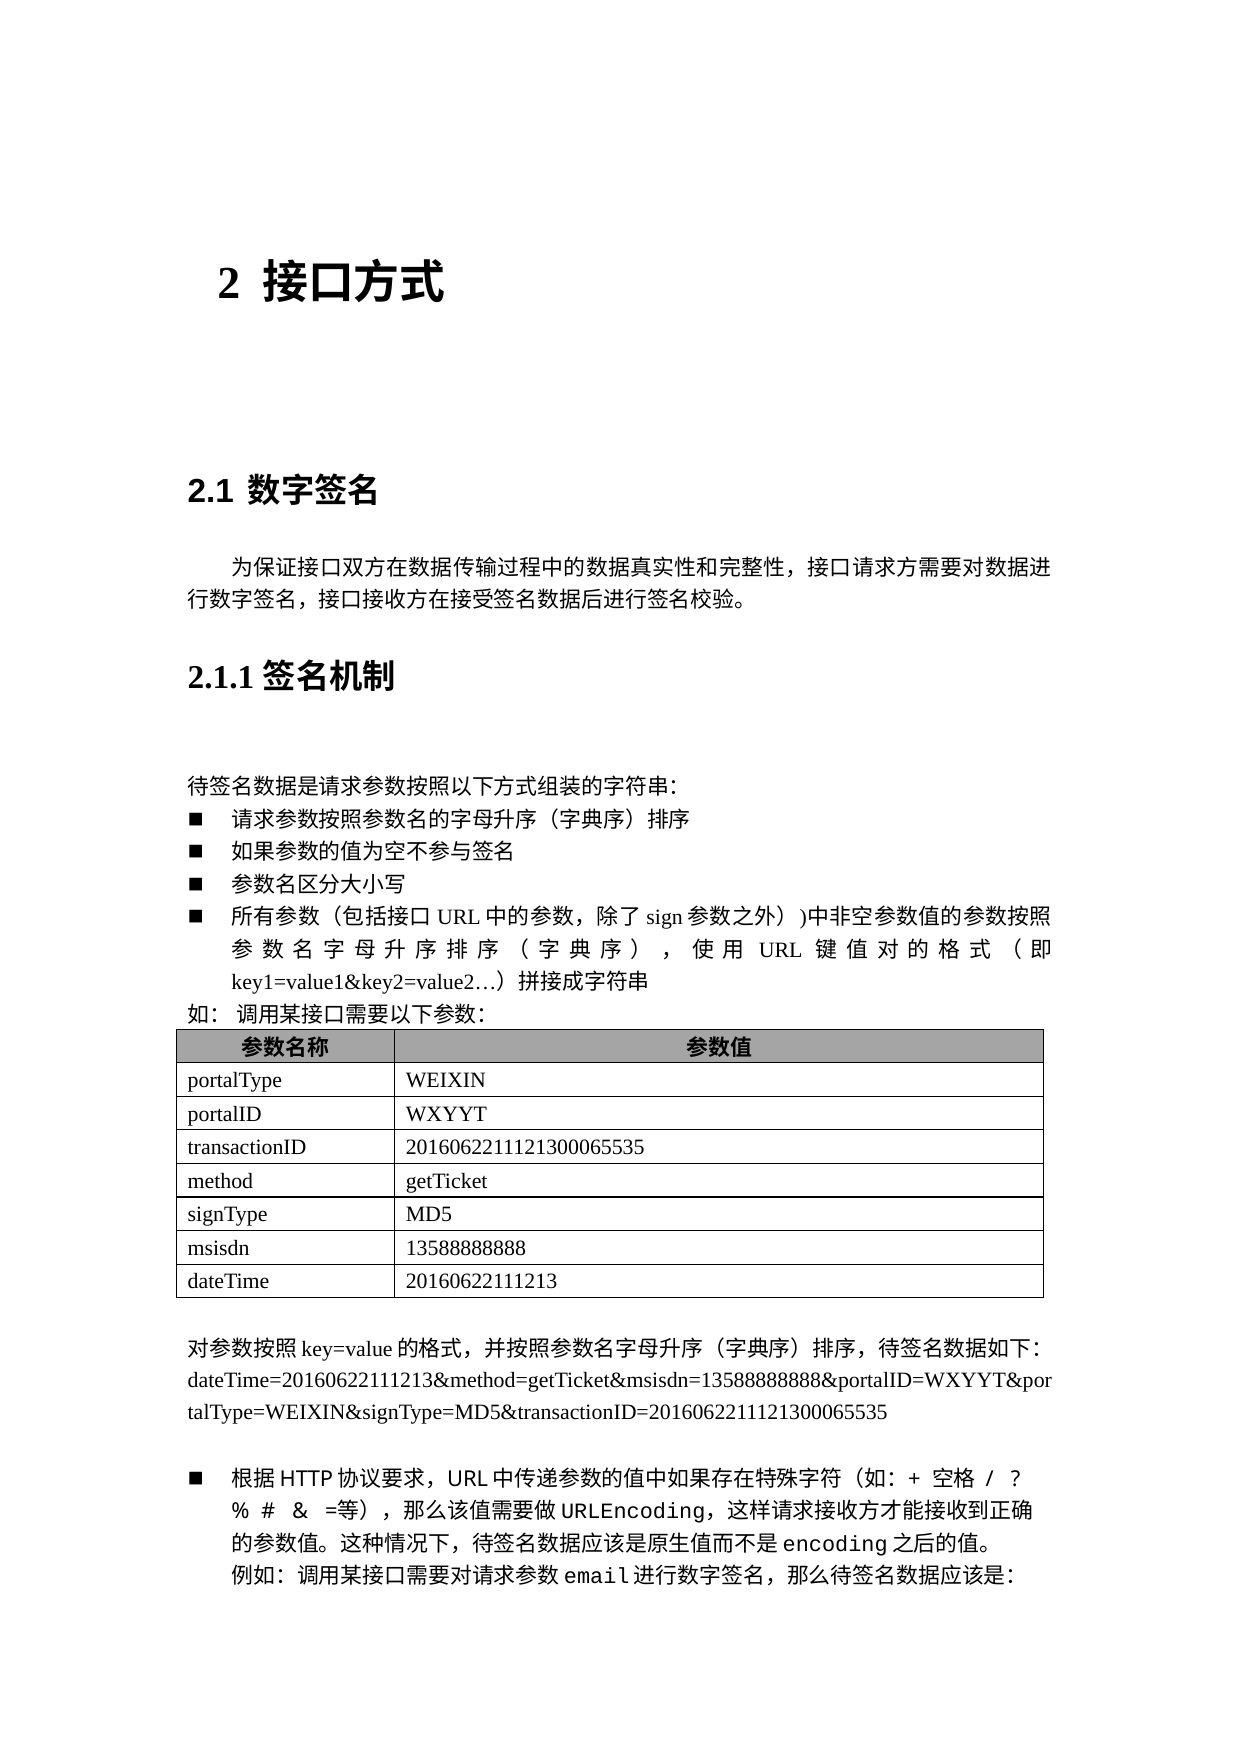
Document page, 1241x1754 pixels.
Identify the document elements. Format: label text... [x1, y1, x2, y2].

table_cell WXYYT [395, 1097, 1043, 1129]
table_cell 2016062211121300065535 [395, 1130, 1043, 1163]
subtitle 签名机制 [187, 642, 1053, 707]
table_cell getTicket [395, 1164, 1043, 1196]
table_cell WEIXIN [395, 1063, 1043, 1096]
list 所有参数（包括接口URL中的参数，除了sign参数之外）)中非空参数值的参数按照参数名字母升序排序（字典序），使用URL键值对的格式（即key1=value1&key2=value2…）拼接成字符串 [187, 899, 1053, 996]
list 请求参数按照参数名的字母升序（字典序）排序 [187, 801, 1053, 834]
table_cell 13588888888 [395, 1231, 1043, 1263]
text 为保证接口双方在数据传输过程中的数据真实性和完整性，接口请求方需要对数据进行数字签名，接口接收方在接受签名数据后进行签名校验。 [187, 549, 1053, 614]
table_cell msisdn [177, 1231, 394, 1263]
table_cell portalID [177, 1097, 394, 1129]
table_cell MD5 [395, 1198, 1043, 1230]
table_header 参数名称 [177, 1030, 394, 1062]
list 根据HTTP协议要求，URL中传递参数的值中如果存在特殊字符（如：+ 空格 / ? % # & =等），那么该值需要做URLEncoding，这样请求接收方才能接收到正确的参数值。这种情况下，待签名数据应该是原生值而不是encoding之后的值。 [187, 1461, 1053, 1558]
subtitle 数字签名 [187, 455, 1053, 520]
table_cell signType [177, 1198, 394, 1230]
list 如果参数的值为空不参与签名 [187, 834, 1053, 866]
text dateTime=20160622111213&method=getTicket&msisdn=13588888888&portalID=WXYYT&portalType=WEIXIN&signType=MD5&transactionID=2016062211121300065535 [187, 1363, 1053, 1428]
table_cell transactionID [177, 1130, 394, 1163]
table_cell 20160622111213 [395, 1265, 1043, 1297]
text 对参数按照key=value的格式，并按照参数名字母升序（字典序）排序，待签名数据如下： [187, 1331, 1053, 1363]
table_cell portalType [177, 1063, 394, 1096]
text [231, 1558, 1053, 1591]
text 如： 调用某接口需要以下参数： [187, 996, 1053, 1029]
list 参数名区分大小写 [187, 866, 1053, 899]
table_cell dateTime [177, 1265, 394, 1297]
table_header 参数值 [395, 1030, 1043, 1062]
text 待签名数据是请求参数按照以下方式组装的字符串： [187, 769, 1053, 801]
subtitle 接口方式 [217, 230, 1053, 327]
table_cell method [177, 1164, 394, 1196]
